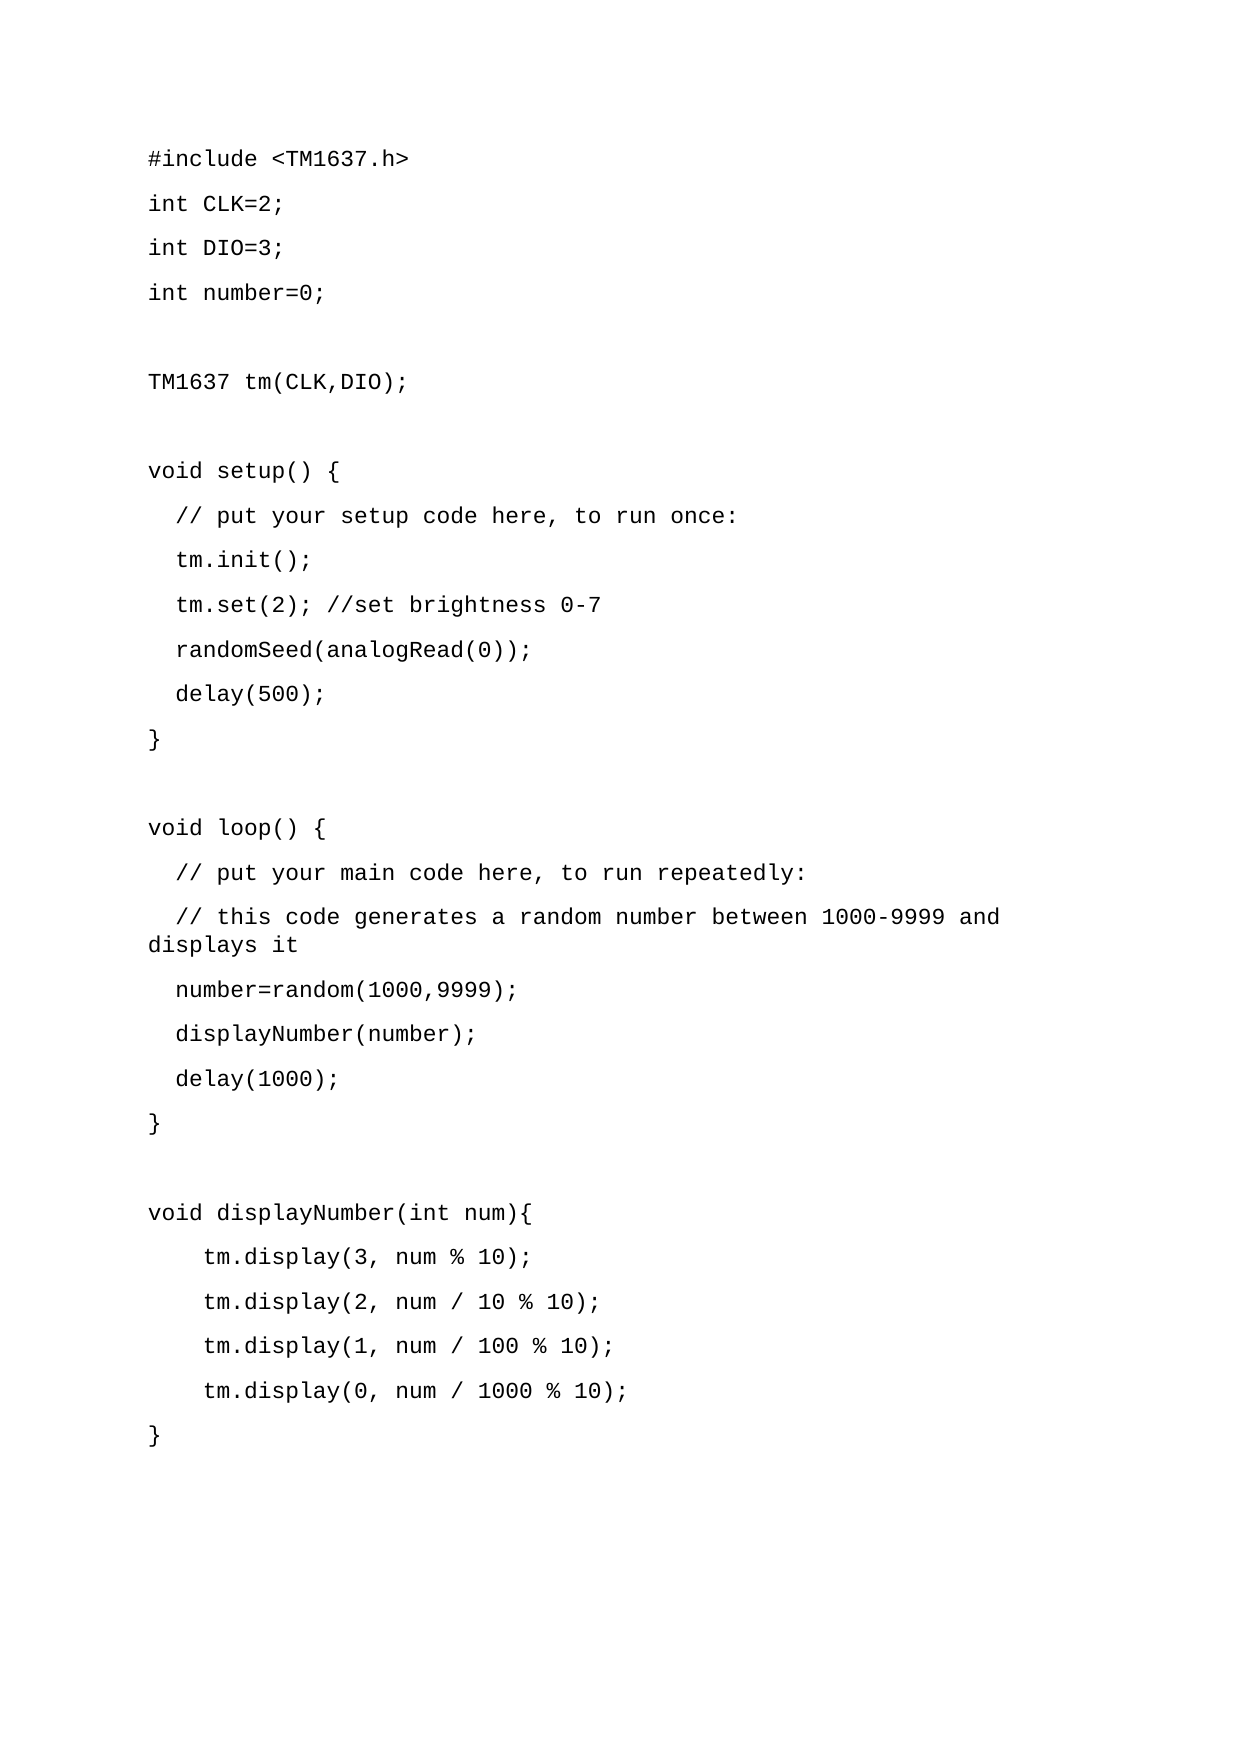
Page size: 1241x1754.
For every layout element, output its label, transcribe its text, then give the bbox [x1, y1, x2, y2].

text tm.display(1, num / 100 % 10); [148, 1335, 1093, 1361]
text } [148, 1112, 1093, 1138]
text delay(500); [148, 683, 1093, 708]
text tm.init(); [148, 549, 1093, 575]
text randomSeed(analogRead(0)); [148, 638, 1093, 664]
text // this code generates a random number between 1000-9999 and displays it [148, 906, 1093, 959]
text delay(1000); [148, 1067, 1093, 1093]
text void displayNumber(int num){ [148, 1201, 1093, 1227]
text } [148, 727, 1093, 753]
text TM1637 tm(CLK,DIO); [148, 371, 1093, 396]
text tm.set(2); //set brightness 0-7 [148, 593, 1093, 619]
text } [148, 1424, 1093, 1450]
text tm.display(2, num / 10 % 10); [148, 1290, 1093, 1316]
text // put your main code here, to run repeatedly: [148, 861, 1093, 887]
text tm.display(0, num / 1000 % 10); [148, 1379, 1093, 1405]
text int CLK=2; [148, 192, 1093, 218]
text tm.display(3, num % 10); [148, 1246, 1093, 1271]
text void setup() { [148, 460, 1093, 486]
text displayNumber(number); [148, 1023, 1093, 1048]
text int number=0; [148, 281, 1093, 307]
text int DIO=3; [148, 237, 1093, 263]
text // put your setup code here, to run once: [148, 504, 1093, 530]
text number=random(1000,9999); [148, 978, 1093, 1004]
text #include <TM1637.h> [148, 148, 1093, 173]
text void loop() { [148, 816, 1093, 842]
